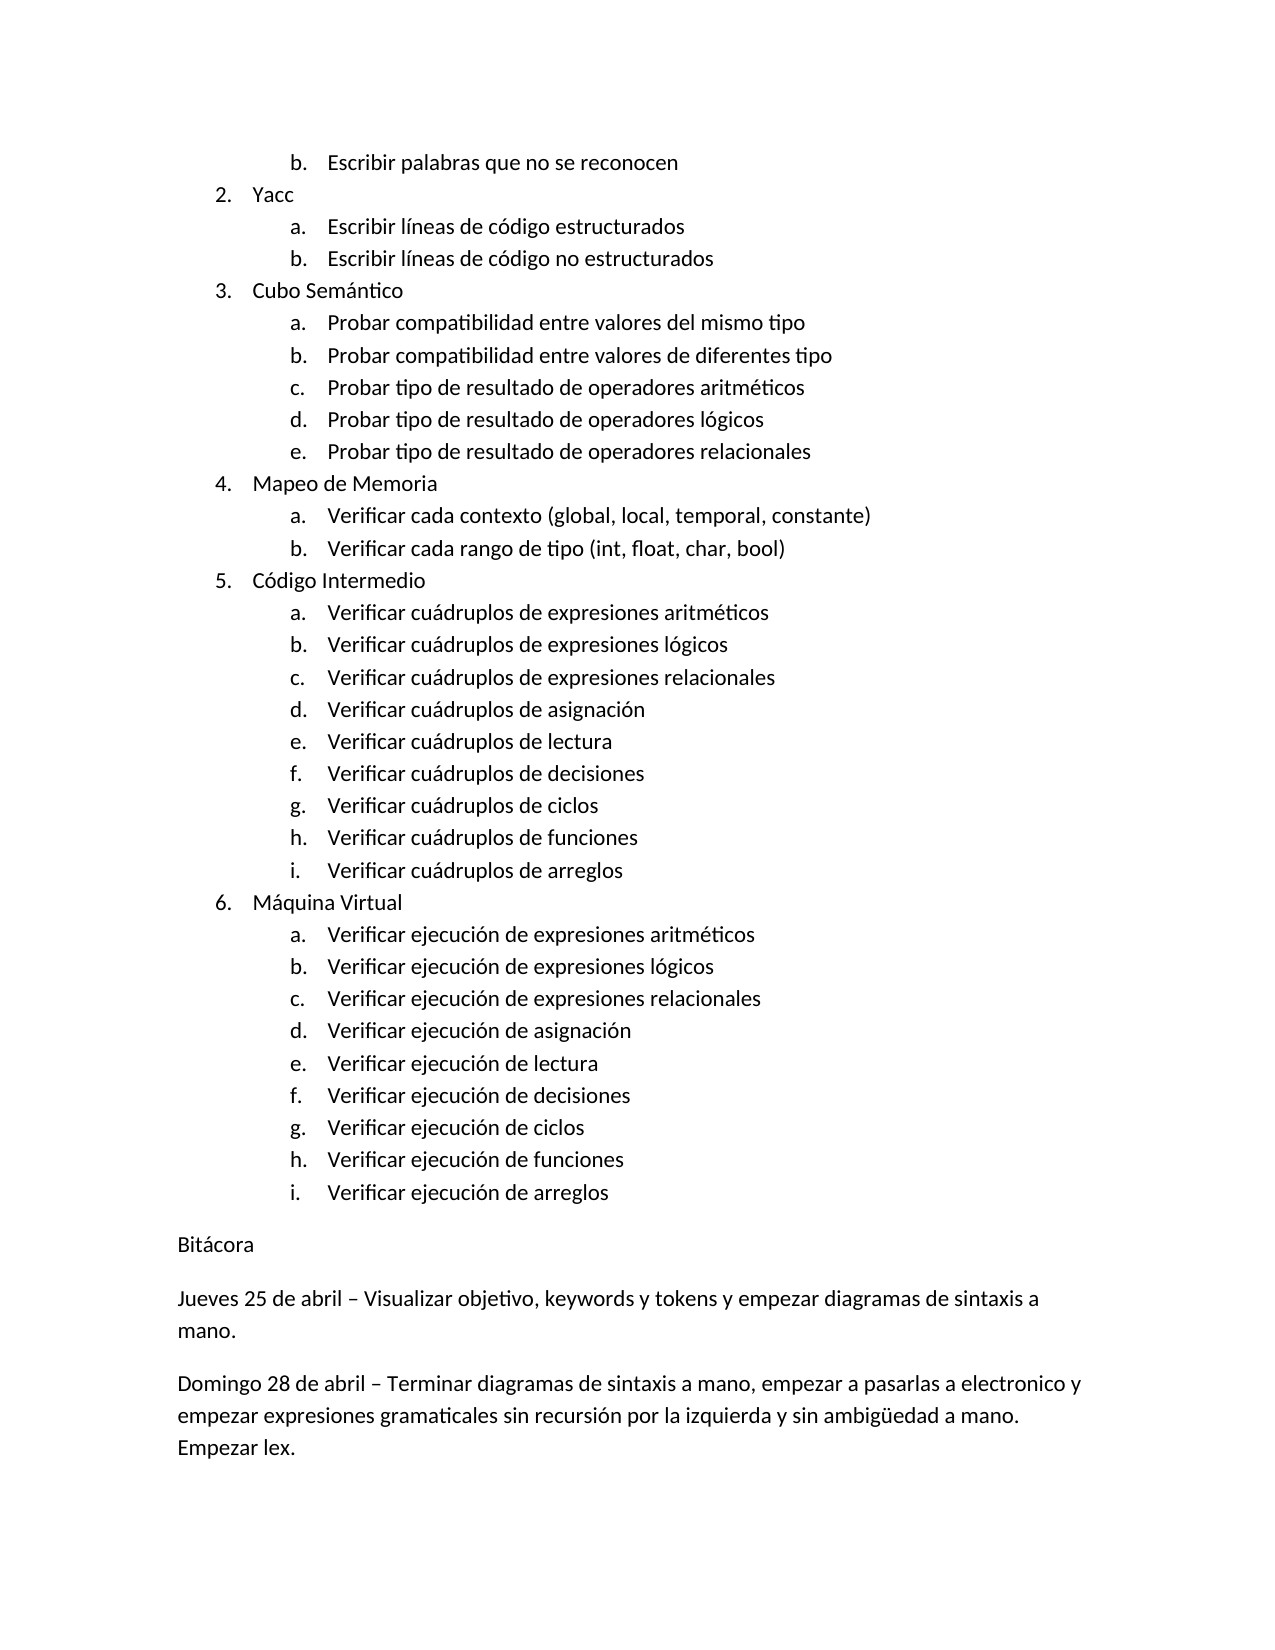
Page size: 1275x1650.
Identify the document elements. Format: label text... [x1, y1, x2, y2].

list Código Intermedio [215, 566, 1098, 594]
list Verificar ejecución de lectura [290, 1049, 1098, 1077]
list Verificar cuádruplos de expresiones relacionales [290, 663, 1098, 691]
list Verificar cuádruplos de decisiones [290, 759, 1098, 787]
list Verificar cuádruplos de ciclos [290, 791, 1098, 819]
list Verificar cuádruplos de expresiones lógicos [290, 630, 1098, 658]
text Bitácora [177, 1231, 1098, 1259]
list Escribir palabras que no se reconocen [290, 148, 1098, 176]
list Verificar ejecución de ciclos [290, 1113, 1098, 1141]
list Verificar ejecución de decisiones [290, 1081, 1098, 1109]
list Escribir líneas de código estructurados [290, 212, 1098, 240]
list Verificar cuádruplos de expresiones aritméticos [290, 598, 1098, 626]
list Probar tipo de resultado de operadores relacionales [290, 437, 1098, 465]
list Probar compatibilidad entre valores de diferentes tipo [290, 341, 1098, 369]
list Verificar cuádruplos de arreglos [290, 856, 1098, 884]
list Mapeo de Memoria [215, 469, 1098, 497]
list Verificar ejecución de funciones [290, 1145, 1098, 1173]
text Domingo 28 de abril – Terminar diagramas de sintaxis a mano, empezar a pasarlas a electronico y empezar expresiones gramaticales sin recursión por la izquierda y sin ambigüedad a mano. Empezar lex. [177, 1369, 1098, 1461]
text Jueves 25 de abril – Visualizar objetivo, keywords y tokens y empezar diagramas de sintaxis a mano. [177, 1284, 1098, 1344]
list Verificar cuádruplos de asignación [290, 695, 1098, 723]
list Verificar cada contexto (global, local, temporal, constante) [290, 502, 1098, 530]
list Escribir líneas de código no estructurados [290, 244, 1098, 272]
list Yacc [215, 180, 1098, 208]
list Verificar ejecución de expresiones lógicos [290, 952, 1098, 980]
list Verificar cuádruplos de funciones [290, 823, 1098, 852]
list Probar tipo de resultado de operadores aritméticos [290, 373, 1098, 401]
list Verificar ejecución de expresiones relacionales [290, 984, 1098, 1012]
list Verificar cuádruplos de lectura [290, 727, 1098, 755]
list Máquina Virtual [215, 888, 1098, 916]
list Verificar ejecución de asignación [290, 1017, 1098, 1045]
list Probar tipo de resultado de operadores lógicos [290, 405, 1098, 433]
list Verificar ejecución de arreglos [290, 1178, 1098, 1206]
list Verificar cada rango de tipo (int, float, char, bool) [290, 534, 1098, 562]
list Verificar ejecución de expresiones aritméticos [290, 920, 1098, 948]
list Cubo Semántico [215, 276, 1098, 304]
list Probar compatibilidad entre valores del mismo tipo [290, 308, 1098, 337]
